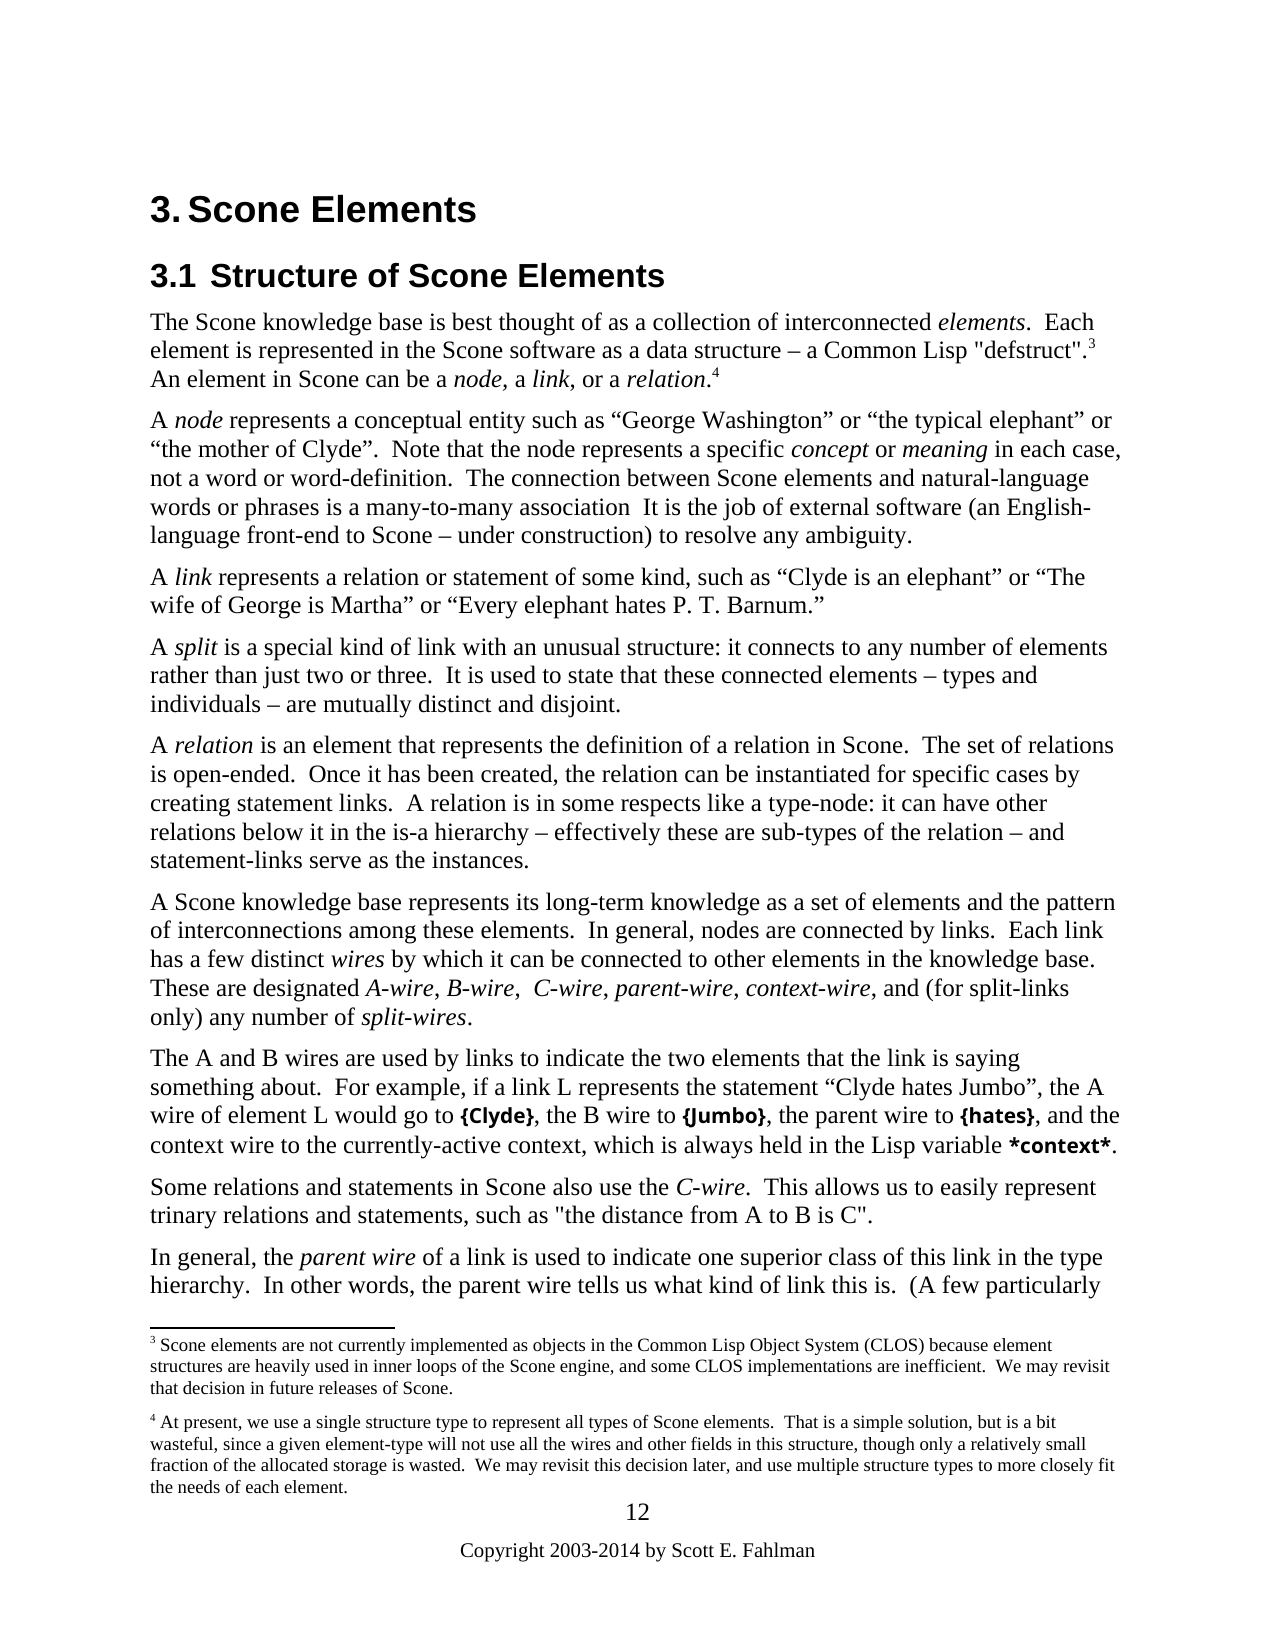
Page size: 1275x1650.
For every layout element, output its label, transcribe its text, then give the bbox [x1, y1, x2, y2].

text Some relations and statements in Scone also use the C-wire. This allows us to easily represent trinary relations and statements, such as "the distance from A to B is C". [150, 1172, 1125, 1229]
subtitle Scone Elements [150, 187, 1125, 231]
text A link represents a relation or statement of some kind, such as “Clyde is an elephant” or “The wife of George is Martha” or “Every elephant hates P. T. Barnum.” [150, 562, 1125, 619]
text The A and B wires are used by links to indicate the two elements that the link is saying something about. For example, if a link L represents the statement “Clyde hates Jumbo”, the A wire of element L would go to {Clyde}, the B wire to {Jumbo}, the parent wire to {hates}, and the context wire to the currently-active context, which is always held in the Lisp variable *context*. [150, 1043, 1125, 1159]
text The Scone knowledge base is best thought of as a collection of interconnected elements. Each element is represented in the Scone software as a data structure – a Common Lisp "defstruct". An element in Scone can be a node, a link, or a relation. [150, 307, 1125, 393]
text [150, 1242, 1125, 1299]
text A node represents a conceptual entity such as “George Washington” or “the typical elephant” or “the mother of Clyde”. Note that the node represents a specific concept or meaning in each case, not a word or word-definition. The connection between Scone elements and natural-language words or phrases is a many-to-many association It is the job of external software (an English-language front-end to Scone – under construction) to resolve any ambiguity. [150, 405, 1125, 549]
text A split is a special kind of link with an unusual structure: it connects to any number of elements rather than just two or three. It is used to state that these connected elements – types and individuals – are mutually distinct and disjoint. [150, 632, 1125, 718]
subtitle Structure of Scone Elements [150, 256, 1125, 294]
text A Scone knowledge base represents its long-term knowledge as a set of elements and the pattern of interconnections among these elements. In general, nodes are connected by links. Each link has a few distinct wires by which it can be connected to other elements in the knowledge base. These are designated A-wire, B-wire, C-wire, parent-wire, context-wire, and (for split-links only) any number of split-wires. [150, 887, 1125, 1030]
text A relation is an element that represents the definition of a relation in Scone. The set of relations is open-ended. Once it has been created, the relation can be instantiated for specific cases by creating statement links. A relation is in some respects like a type-node: it can have other relations below it in the is-a hierarchy – effectively these are sub-types of the relation – and statement-links serve as the instances. [150, 730, 1125, 874]
